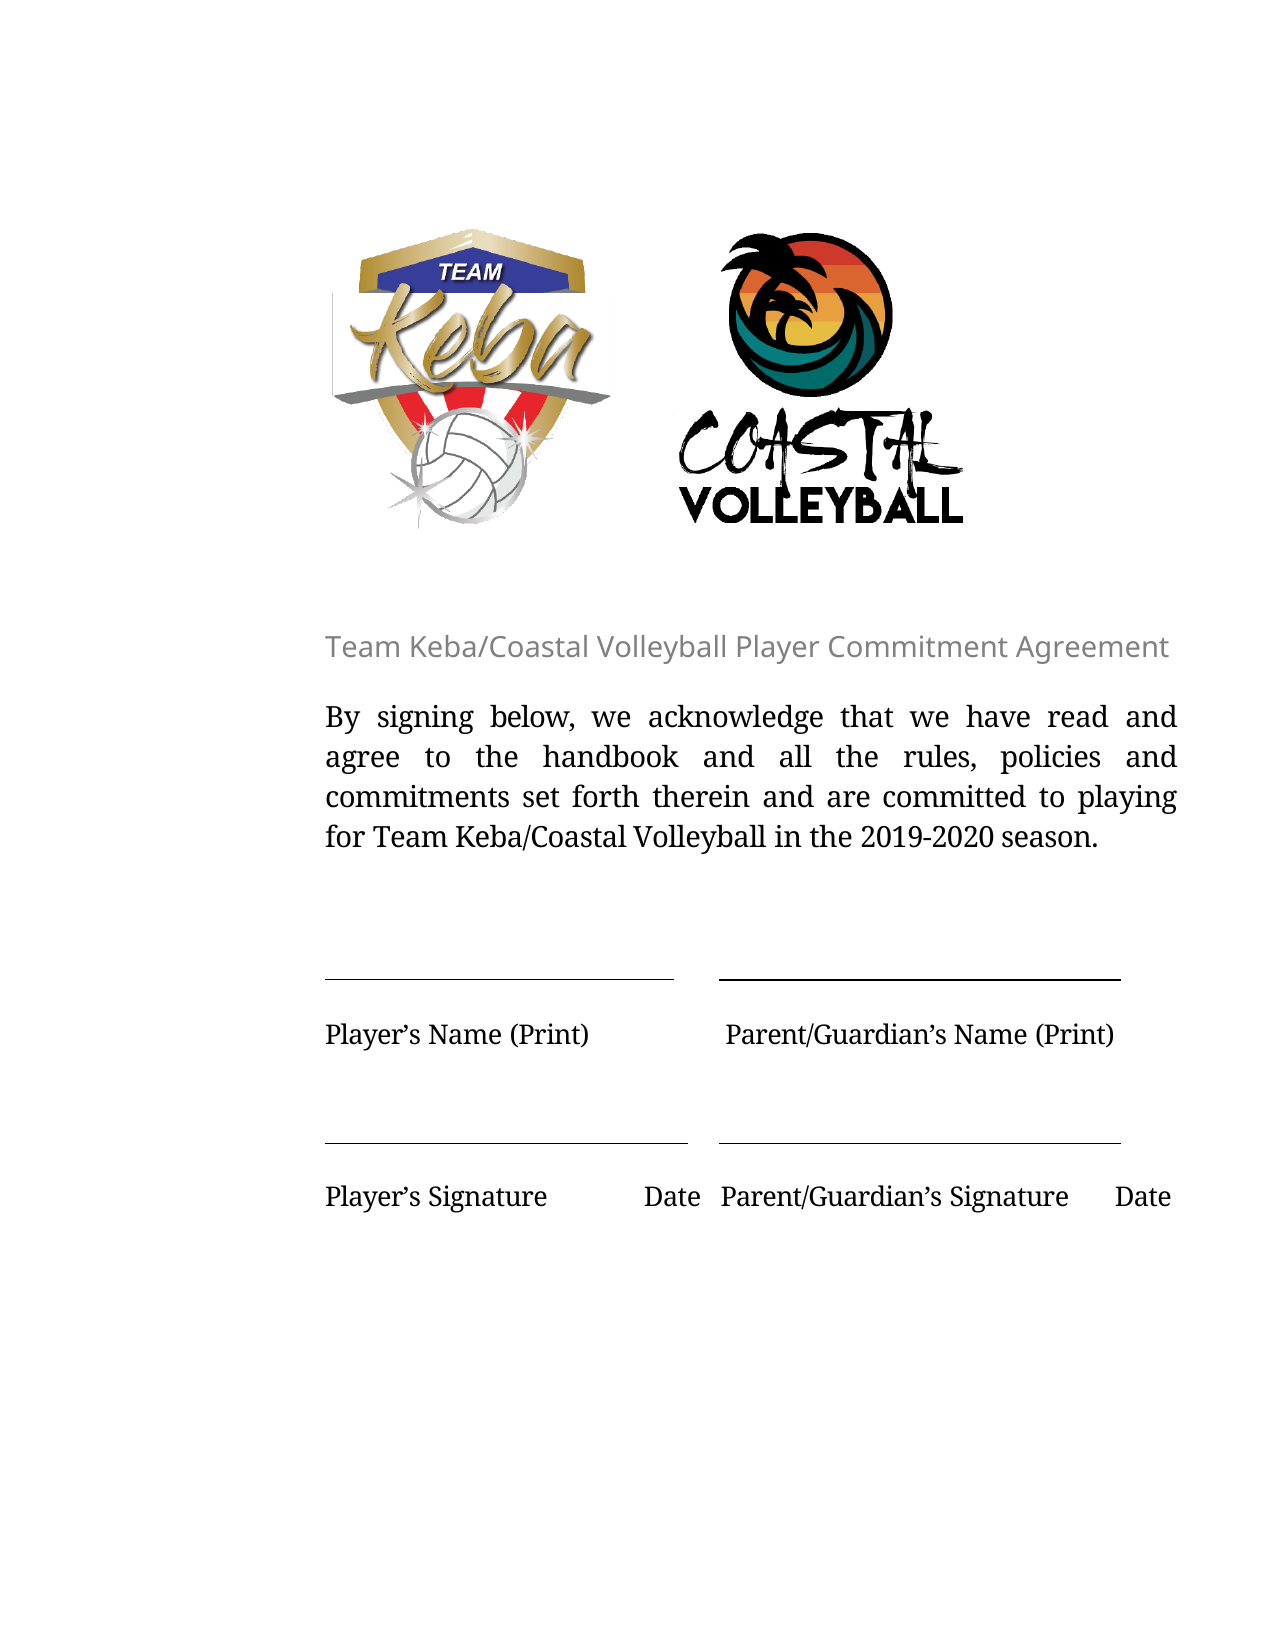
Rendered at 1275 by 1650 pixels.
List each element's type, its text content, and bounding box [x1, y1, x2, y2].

picture [666, 233, 963, 521]
text By signing below, we acknowledge that we have read and agree to the handbook and all the rules, policies and commitments set forth therein and are committed to playing for Team Keba/Coastal Volleyball in the 2019-2020 season. [325, 696, 1177, 856]
text Player’s Signature Date Parent/Guardian’s Signature Date [325, 1182, 1210, 1212]
subtitle Team Keba/Coastal Volleyball Player Commitment Agreement [325, 626, 1210, 666]
text Player’s Name (Print) Parent/Guardian’s Name (Print) [325, 1021, 1210, 1051]
picture [324, 221, 619, 531]
